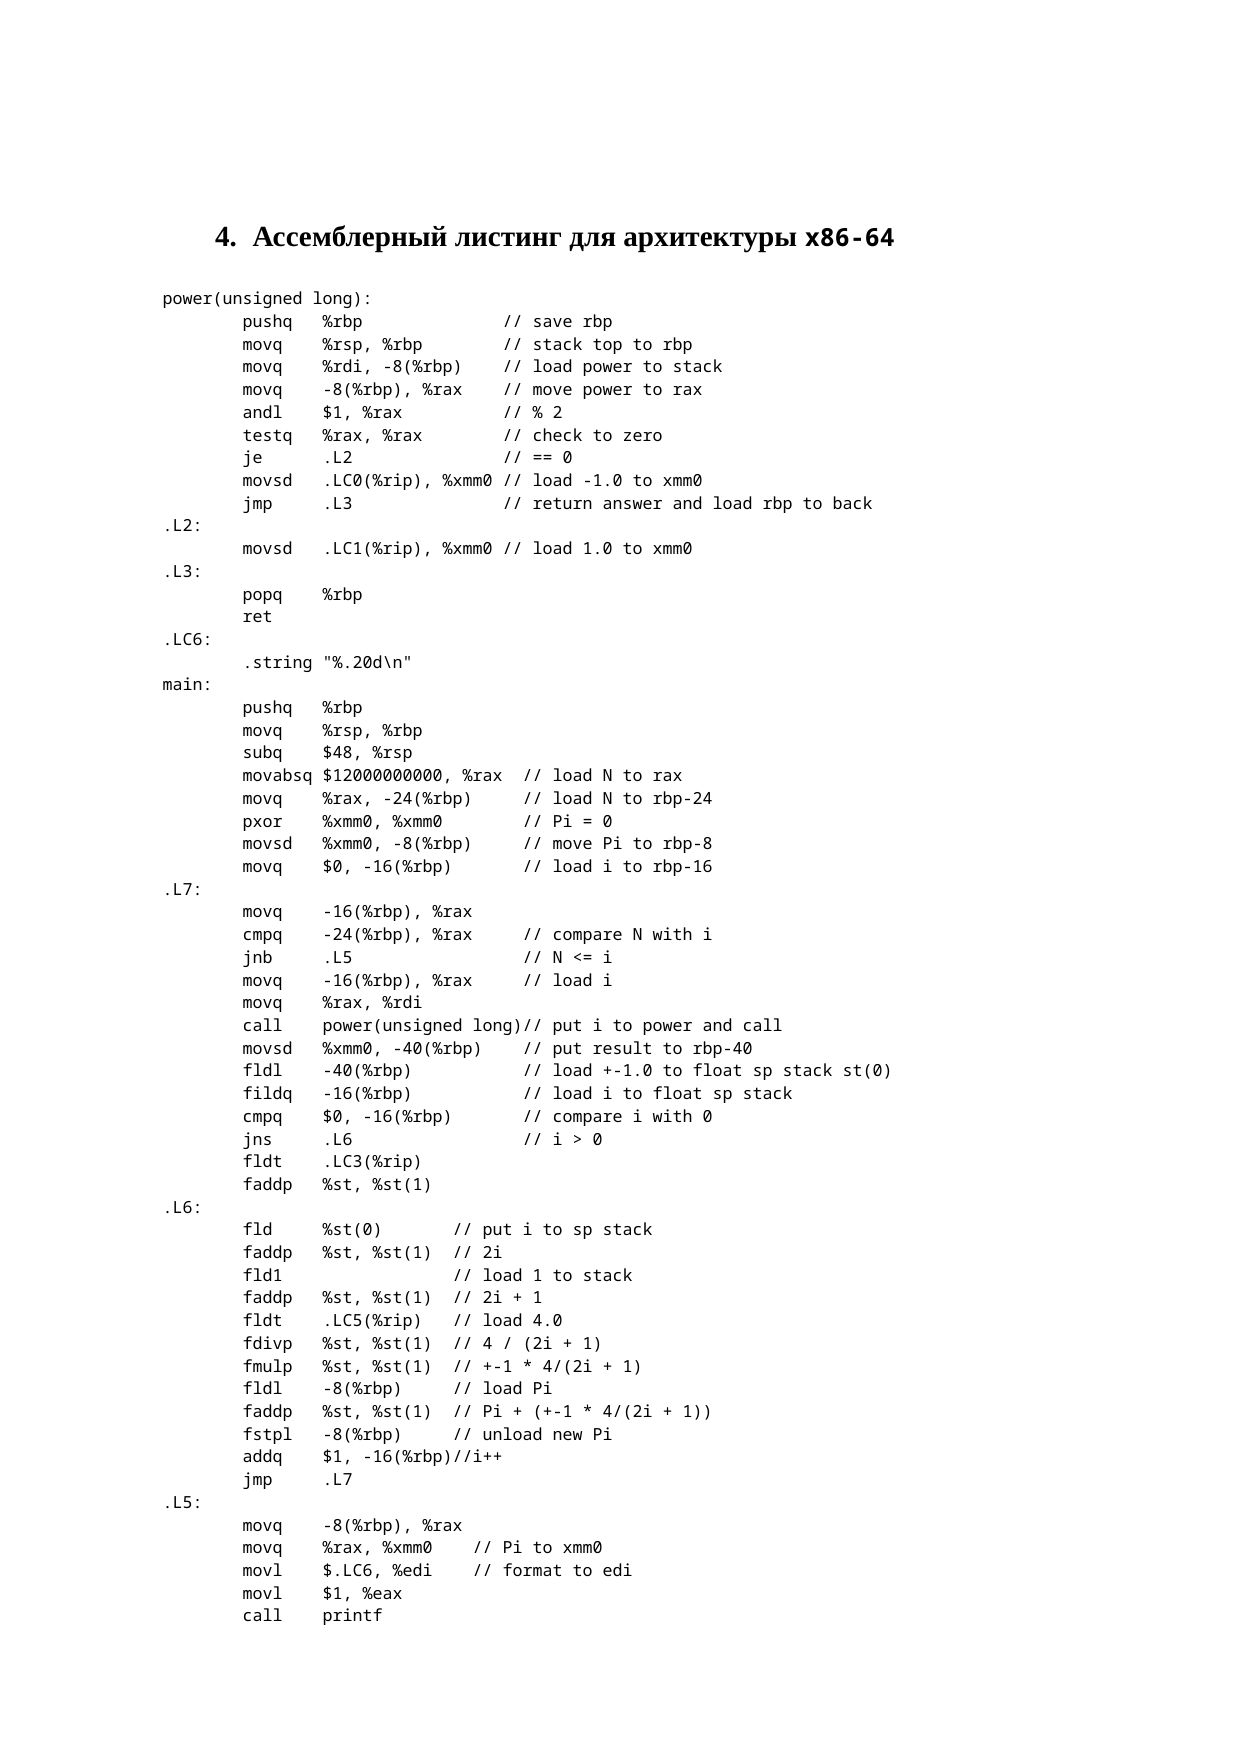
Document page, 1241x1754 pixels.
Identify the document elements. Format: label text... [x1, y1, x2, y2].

text jnb .L5 // N <= i [162, 945, 1152, 968]
text movq %rdi, -8(%rbp) // load power to stack [162, 355, 1152, 378]
text fldt .LC3(%rip) [162, 1150, 1152, 1172]
text call printf [162, 1604, 1152, 1627]
text movq $0, -16(%rbp) // load i to rbp-16 [162, 854, 1152, 877]
text movq %rax, %rdi [162, 991, 1152, 1013]
text .string "%.20d\n" [162, 650, 1152, 673]
text fld1 // load 1 to stack [162, 1263, 1152, 1286]
text faddp %st, %st(1) // 2i + 1 [162, 1286, 1152, 1309]
text movq -16(%rbp), %rax [162, 900, 1152, 923]
text fildq -16(%rbp) // load i to float sp stack [162, 1082, 1152, 1104]
text cmpq $0, -16(%rbp) // compare i with 0 [162, 1104, 1152, 1127]
text popq %rbp [162, 582, 1152, 605]
text movq -8(%rbp), %rax [162, 1513, 1152, 1536]
text subq $48, %rsp [162, 741, 1152, 764]
text movabsq $12000000000, %rax // load N to rax [162, 764, 1152, 786]
text testq %rax, %rax // check to zero [162, 423, 1152, 446]
text jns .L6 // i > 0 [162, 1127, 1152, 1150]
text faddp %st, %st(1) // Pi + (+-1 * 4/(2i + 1)) [162, 1399, 1152, 1422]
text movsd %xmm0, -8(%rbp) // move Pi to rbp-8 [162, 832, 1152, 854]
text movsd %xmm0, -40(%rbp) // put result to rbp-40 [162, 1036, 1152, 1059]
text jmp .L7 [162, 1468, 1152, 1490]
text pushq %rbp // save rbp [162, 309, 1152, 332]
text .L7: [162, 877, 1152, 900]
text faddp %st, %st(1) [162, 1172, 1152, 1195]
text .L5: [162, 1490, 1152, 1513]
text movsd .LC0(%rip), %xmm0 // load -1.0 to xmm0 [162, 468, 1152, 491]
text fld %st(0) // put i to sp stack [162, 1218, 1152, 1241]
text movq %rax, %xmm0 // Pi to xmm0 [162, 1536, 1152, 1558]
text movl $1, %eax [162, 1581, 1152, 1604]
text addq $1, -16(%rbp)//i++ [162, 1445, 1152, 1468]
text .LC6: [162, 627, 1152, 650]
text faddp %st, %st(1) // 2i [162, 1241, 1152, 1263]
text .L3: [162, 559, 1152, 582]
text jmp .L3 // return answer and load rbp to back [162, 491, 1152, 514]
text je .L2 // == 0 [162, 446, 1152, 468]
text pushq %rbp [162, 696, 1152, 718]
text movq -8(%rbp), %rax // move power to rax [162, 378, 1152, 400]
list Ассемблерный листинг для архитектуры x86-64 [215, 219, 1152, 253]
text main: [162, 673, 1152, 696]
text movsd .LC1(%rip), %xmm0 // load 1.0 to xmm0 [162, 537, 1152, 559]
text power(unsigned long): [162, 287, 1152, 309]
text .L2: [162, 514, 1152, 537]
text movq %rsp, %rbp [162, 718, 1152, 741]
text call power(unsigned long)// put i to power and call [162, 1013, 1152, 1036]
text .L6: [162, 1195, 1152, 1218]
text fdivp %st, %st(1) // 4 / (2i + 1) [162, 1331, 1152, 1354]
text movq -16(%rbp), %rax // load i [162, 968, 1152, 991]
text movq %rax, -24(%rbp) // load N to rbp-24 [162, 786, 1152, 809]
text pxor %xmm0, %xmm0 // Pi = 0 [162, 809, 1152, 832]
text fldl -8(%rbp) // load Pi [162, 1377, 1152, 1399]
text fmulp %st, %st(1) // +-1 * 4/(2i + 1) [162, 1354, 1152, 1377]
text movq %rsp, %rbp // stack top to rbp [162, 332, 1152, 355]
text fldl -40(%rbp) // load +-1.0 to float sp stack st(0) [162, 1059, 1152, 1082]
text fstpl -8(%rbp) // unload new Pi [162, 1422, 1152, 1445]
text cmpq -24(%rbp), %rax // compare N with i [162, 923, 1152, 945]
text ret [162, 605, 1152, 627]
text movl $.LC6, %edi // format to edi [162, 1558, 1152, 1581]
text andl $1, %rax // % 2 [162, 400, 1152, 423]
text fldt .LC5(%rip) // load 4.0 [162, 1309, 1152, 1331]
